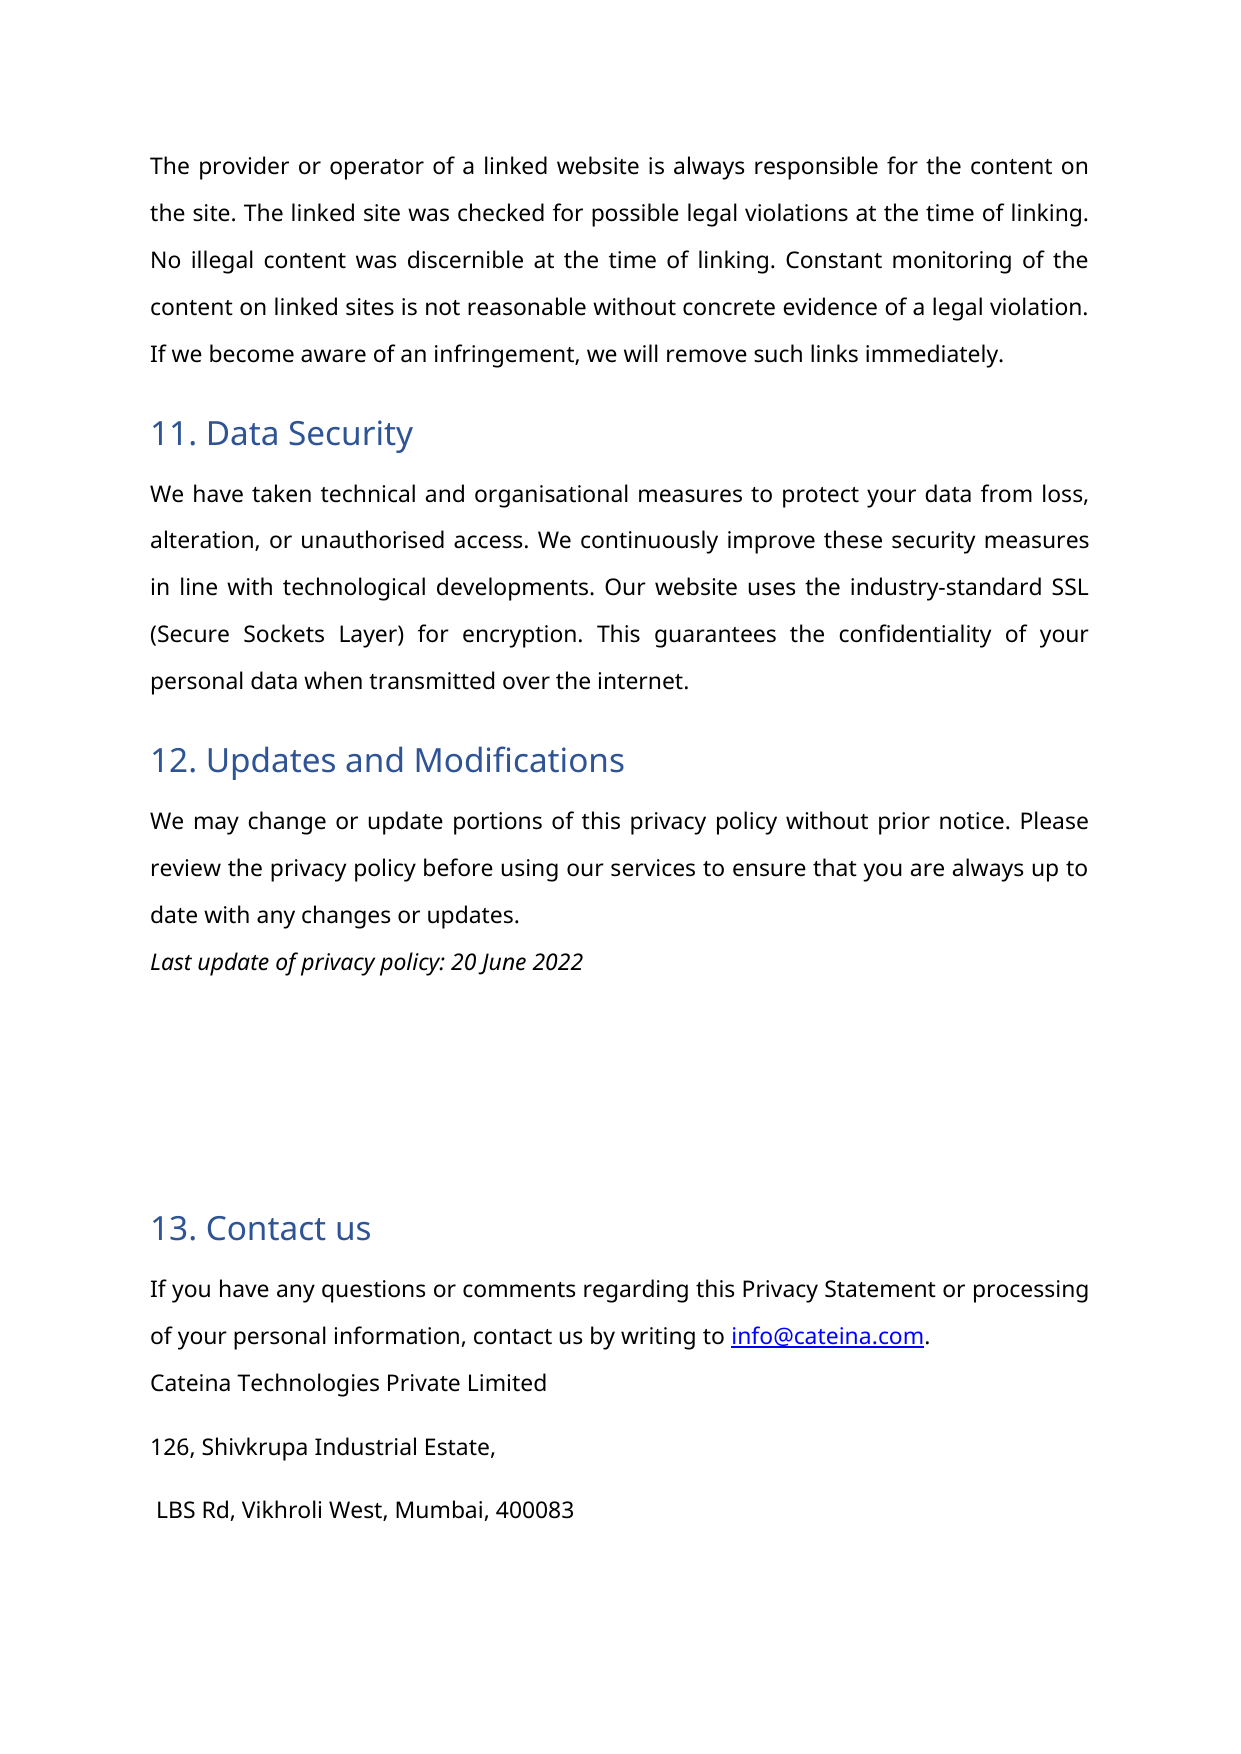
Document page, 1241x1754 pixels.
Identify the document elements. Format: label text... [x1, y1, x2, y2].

text Last update of privacy policy: 20 June 2022 [150, 946, 1090, 977]
text We have taken technical and organisational measures to protect your data from loss, alteration, or unauthorised access. We continuously improve these security measures in line with technological developments. Our website uses the industry-standard SSL (Secure Sockets Layer) for encryption. This guarantees the confidentiality of your personal data when transmitted over the internet. [150, 477, 1090, 696]
text The provider or operator of a linked website is always responsible for the content on the site. The linked site was checked for possible legal violations at the time of linking. No illegal content was discernible at the time of linking. Constant monitoring of the content on linked sites is not reasonable without concrete evidence of a legal violation. If we become aware of an infringement, we will remove such links immediately. [150, 150, 1090, 369]
subtitle 11. Data Security [150, 409, 1090, 455]
text Cateina Technologies Private Limited [150, 1367, 1090, 1398]
text We may change or update portions of this privacy policy without prior notice. Please review the privacy policy before using our services to ensure that you are always up to date with any changes or updates. [150, 805, 1090, 930]
subtitle 13. Contact us [150, 1205, 1090, 1250]
text LBS Rd, Vikhroli West, Mumbai, 400083 [150, 1494, 1090, 1525]
text 126, Shivkrupa Industrial Estate, [150, 1430, 1090, 1462]
text If you have any questions or comments regarding this Privacy Statement or processing of your personal information, contact us by writing to info@cateina.com. [150, 1304, 1090, 1351]
subtitle 12. Updates and Modifications [150, 737, 1090, 782]
